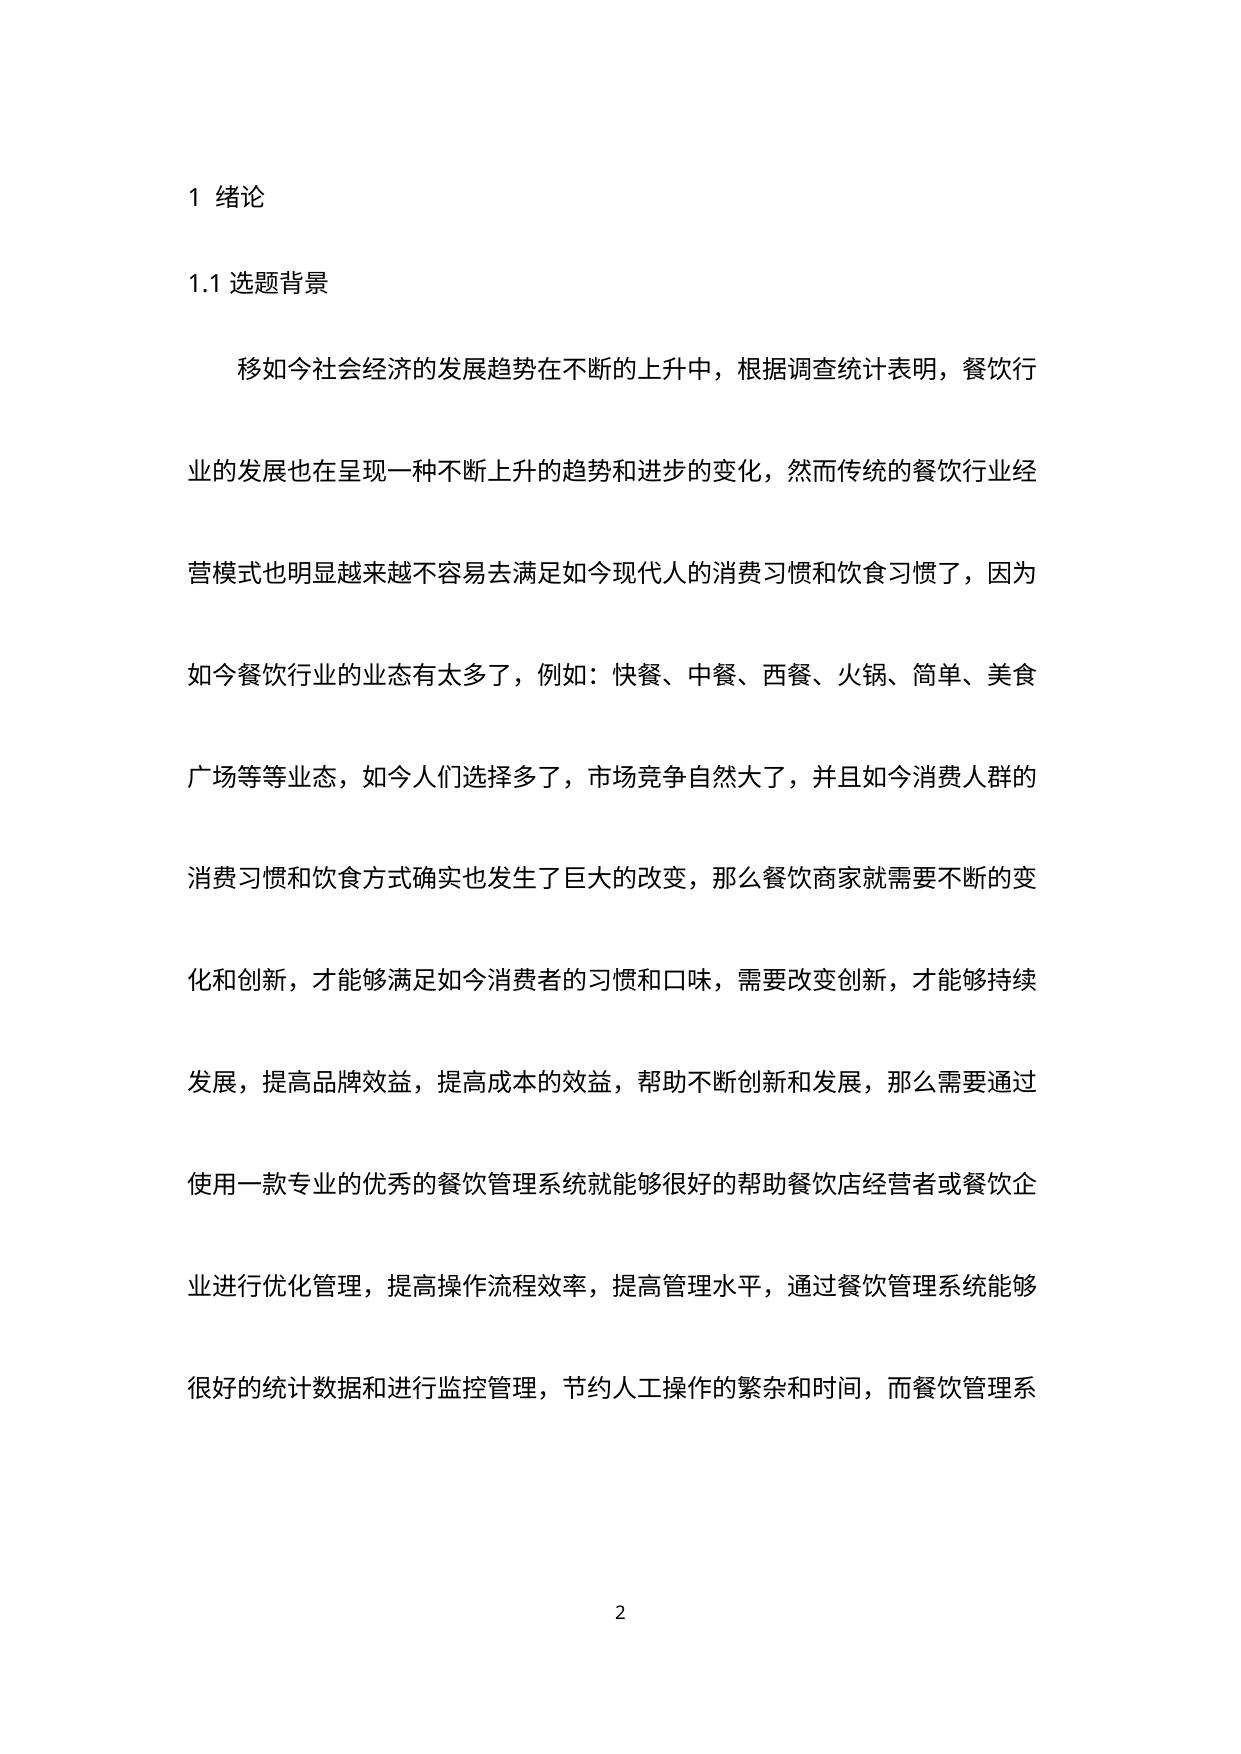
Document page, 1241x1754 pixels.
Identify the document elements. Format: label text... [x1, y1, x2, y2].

text 1 绪论 [187, 162, 1053, 229]
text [187, 334, 1053, 1420]
text 1.1 选题背景 [187, 248, 1053, 316]
